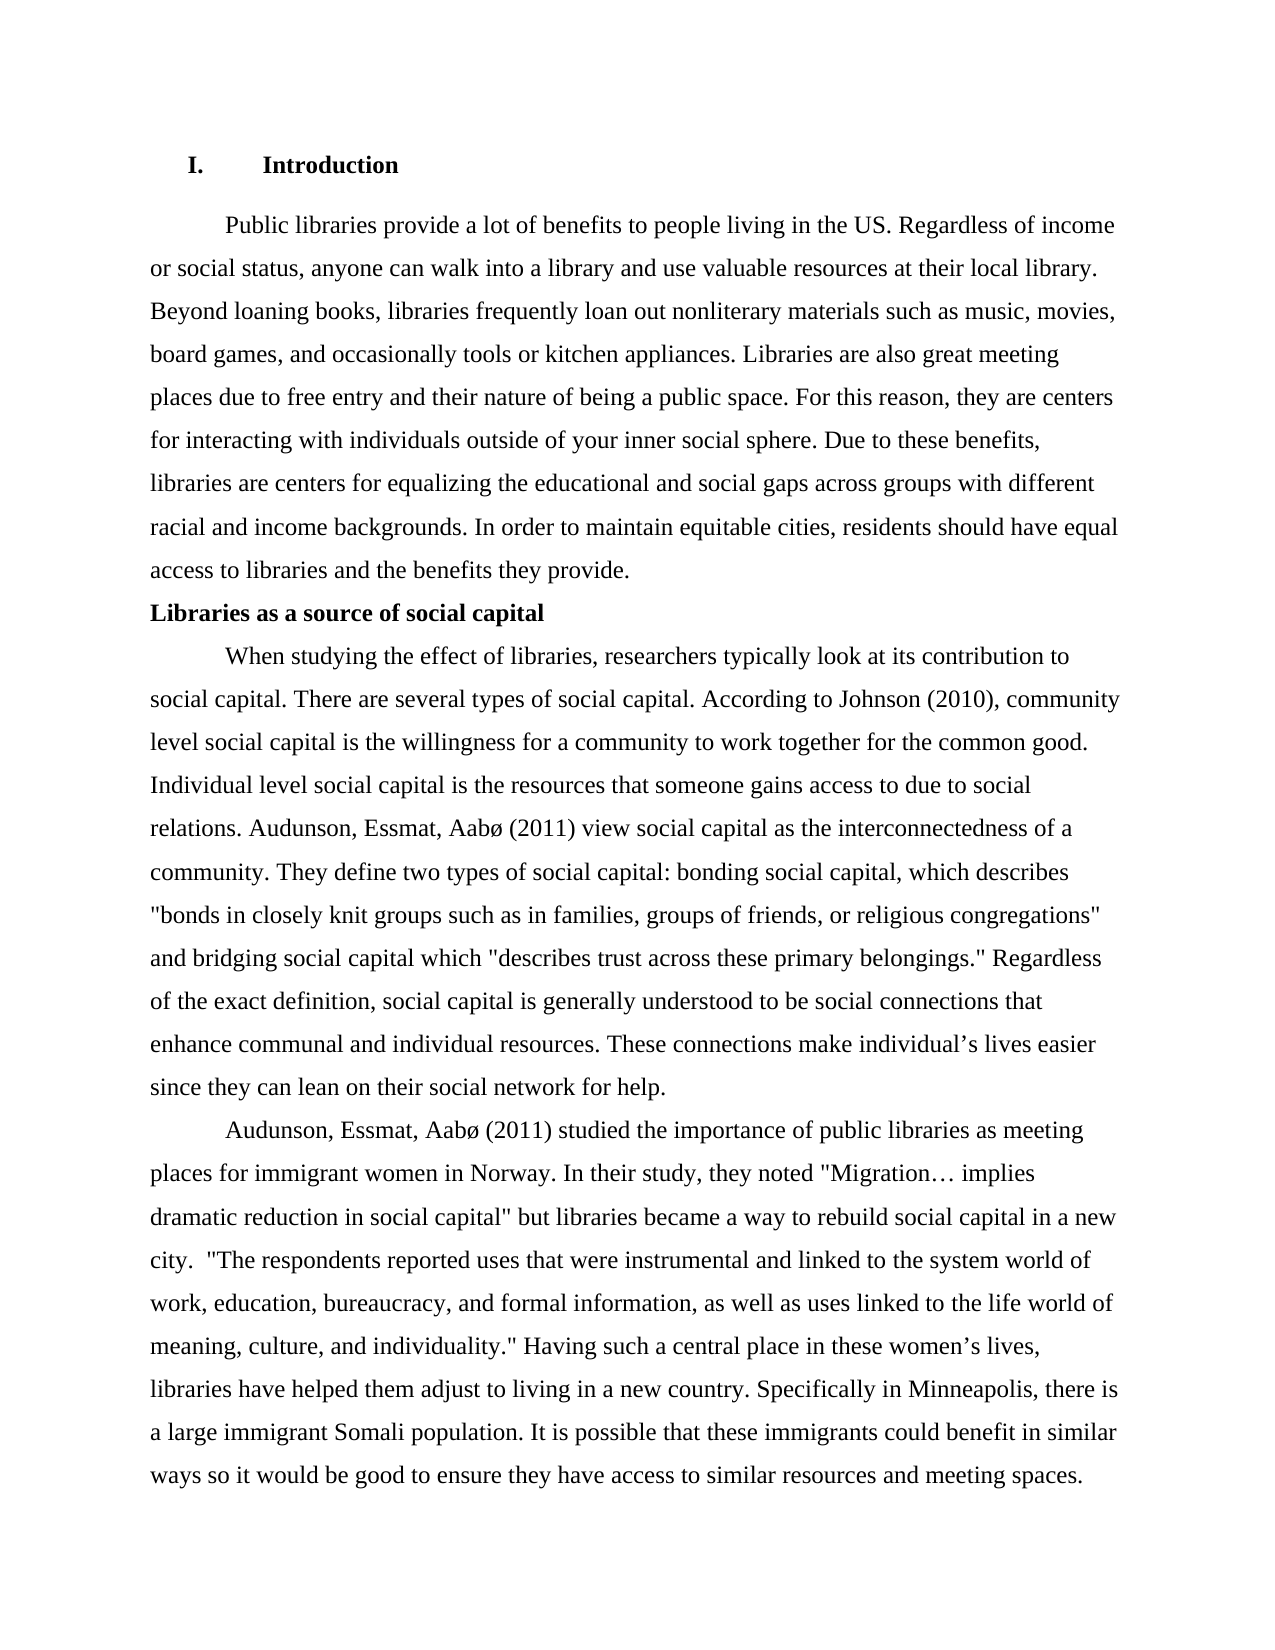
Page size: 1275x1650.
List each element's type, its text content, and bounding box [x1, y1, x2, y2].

text When studying the effect of libraries, researchers typically look at its contribution to social capital. There are several types of social capital. According to Johnson (2010), community level social capital is the willingness for a community to work together for the common good. Individual level social capital is the resources that someone gains access to due to social relations. Audunson, Essmat, Aabø (2011) view social capital as the interconnectedness of a community. They define two types of social capital: bonding social capital, which describes "bonds in closely knit groups such as in families, groups of friends, or religious congregations" and bridging social capital which "describes trust across these primary belongings." Regardless of the exact definition, social capital is generally understood to be social connections that enhance communal and individual resources. These connections make individual’s lives easier since they can lean on their social network for help. [150, 641, 1125, 1101]
text Audunson, Essmat, Aabø (2011) studied the importance of public libraries as meeting places for immigrant women in Norway. In their study, they noted "Migration… implies dramatic reduction in social capital" but libraries became a way to rebuild social capital in a new city. "The respondents reported uses that were instrumental and linked to the system world of work, education, bureaucracy, and formal information, as well as uses linked to the life world of meaning, culture, and individuality." Having such a central place in these women’s lives, libraries have helped them adjust to living in a new country. Specifically in Minneapolis, there is a large immigrant Somali population. It is possible that these immigrants could benefit in similar ways so it would be good to ensure they have access to similar resources and meeting spaces. [150, 1115, 1125, 1489]
list Introduction [187, 150, 1125, 179]
text Libraries as a source of social capital [150, 598, 1125, 627]
text Public libraries provide a lot of benefits to people living in the US. Regardless of income or social status, anyone can walk into a library and use valuable resources at their local library. Beyond loaning books, libraries frequently loan out nonliterary materials such as music, movies, board games, and occasionally tools or kitchen appliances. Libraries are also great meeting places due to free entry and their nature of being a public space. For this reason, they are centers for interacting with individuals outside of your inner social sphere. Due to these benefits, libraries are centers for equalizing the educational and social gaps across groups with different racial and income backgrounds. In order to maintain equitable cities, residents should have equal access to libraries and the benefits they provide. [150, 210, 1125, 583]
